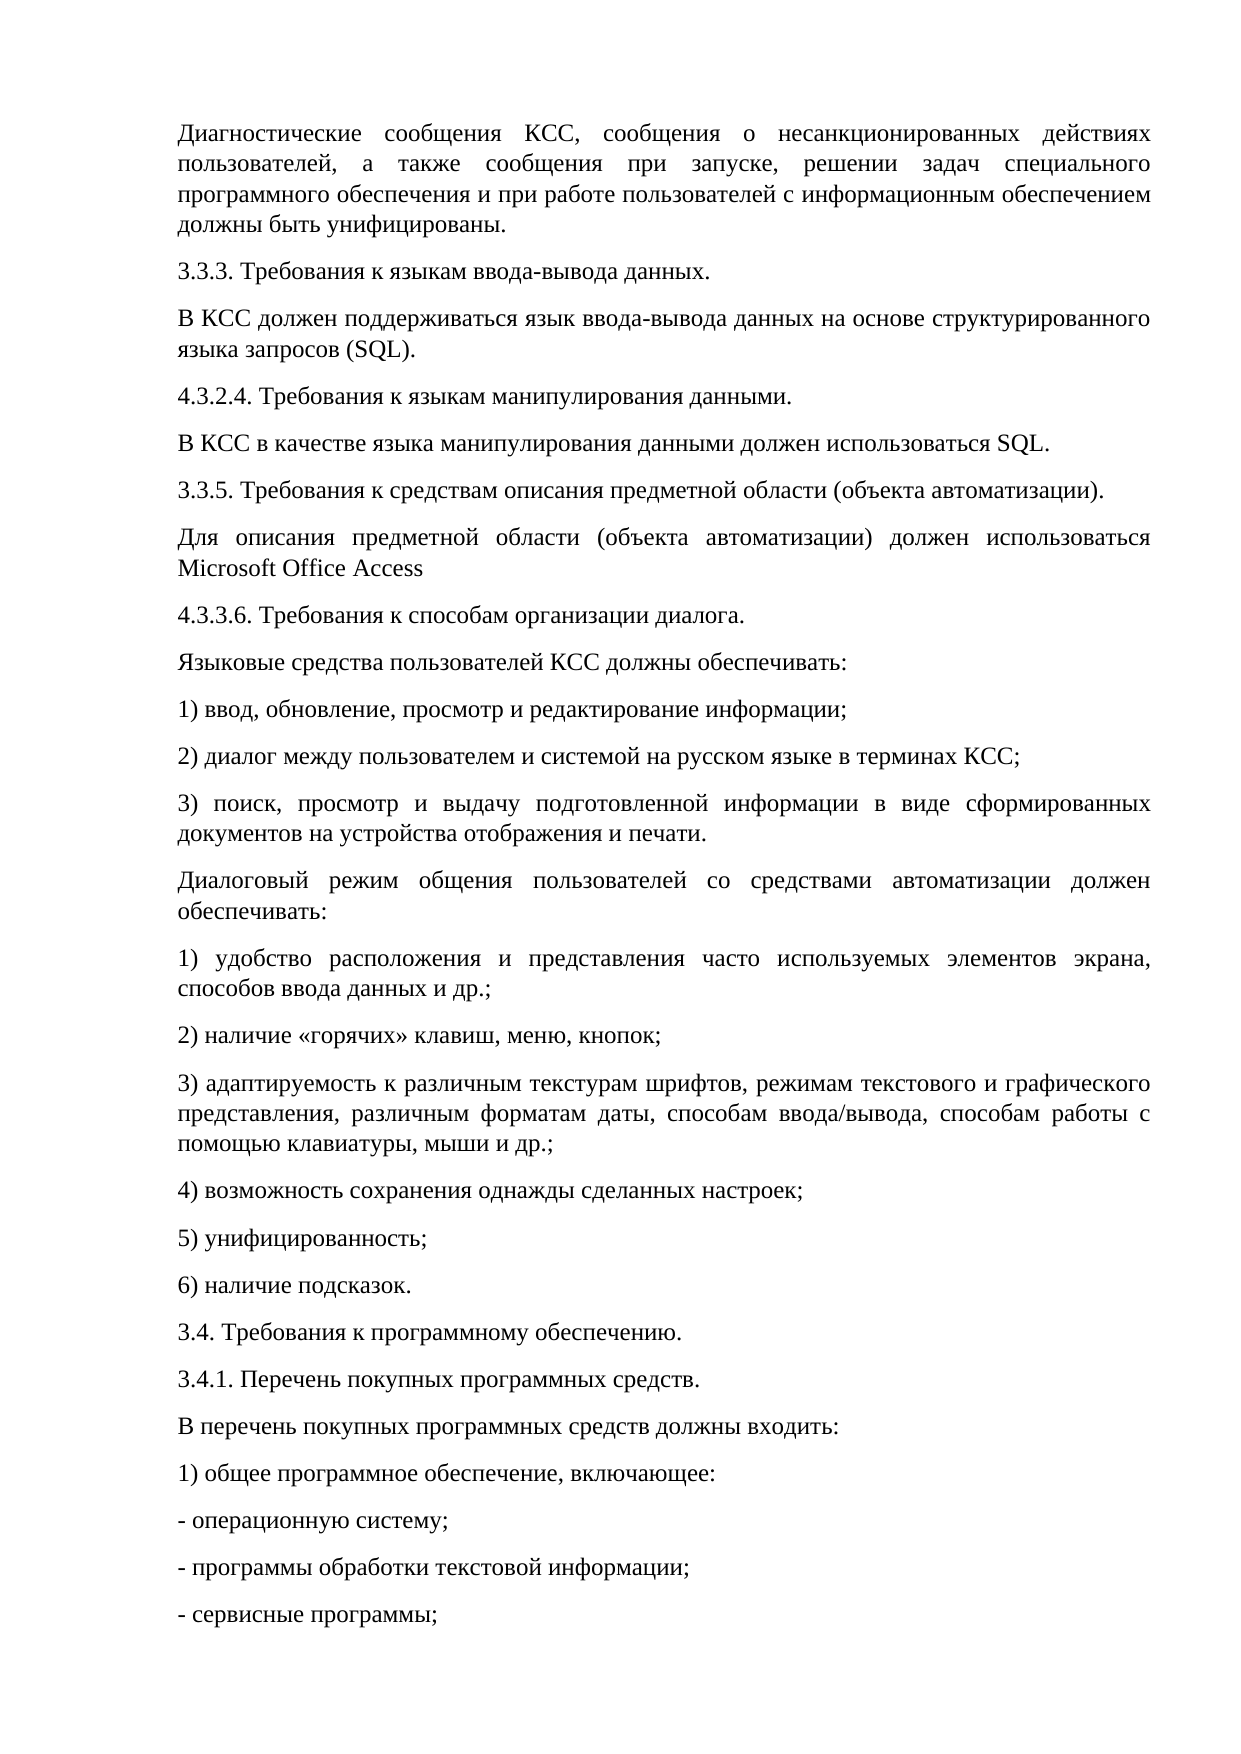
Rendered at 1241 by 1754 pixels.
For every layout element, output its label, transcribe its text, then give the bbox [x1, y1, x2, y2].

text В КСС должен поддерживаться язык ввода-вывода данных на основе структурированного языка запросов (SQL). [177, 303, 1152, 363]
text 6) наличие подсказок. [177, 1270, 1152, 1298]
text 4.3.2.4. Требования к языкам манипулирования данными. [177, 381, 1152, 410]
text В КСС в качестве языка манипулирования данными должен использоваться SQL. [177, 428, 1152, 457]
text 5) унифицированность; [177, 1223, 1152, 1251]
text 4.3.3.6. Требования к способам организации диалога. [177, 600, 1152, 628]
text 4) возможность сохранения однажды сделанных настроек; [177, 1176, 1152, 1204]
text - сервисные программы; [177, 1599, 1152, 1628]
text 3.3.5. Требования к средствам описания предметной области (объекта автоматизации). [177, 475, 1152, 504]
text В перечень покупных программных средств должны входить: [177, 1411, 1152, 1440]
text 2) наличие «горячих» клавиш, меню, кнопок; [177, 1021, 1152, 1049]
text 3) поиск, просмотр и выдачу подготовленной информации в виде сформированных документов на устройства отображения и печати. [177, 788, 1152, 847]
text 1) общее программное обеспечение, включающее: [177, 1458, 1152, 1487]
text Диалоговый режим общения пользователей со средствами автоматизации должен обеспечивать: [177, 866, 1152, 925]
text Диагностические сообщения КСС, сообщения о несанкционированных действиях пользователей, а также сообщения при запуске, решении задач специального программного обеспечения и при работе пользователей с информационным обеспечением должны быть унифицированы. [177, 118, 1152, 238]
text 3.3.3. Требования к языкам ввода-вывода данных. [177, 256, 1152, 285]
text - операционную систему; [177, 1505, 1152, 1534]
text Для описания предметной области (объекта автоматизации) должен использоваться Microsoft Office Access [177, 522, 1152, 581]
text Языковые средства пользователей КСС должны обеспечивать: [177, 647, 1152, 676]
text 3.4.1. Перечень покупных программных средств. [177, 1364, 1152, 1393]
text 2) диалог между пользователем и системой на русском языке в терминах КСС; [177, 741, 1152, 770]
text - программы обработки текстовой информации; [177, 1552, 1152, 1581]
text 3) адаптируемость к различным текстурам шрифтов, режимам текстового и графического представления, различным форматам даты, способам ввода/вывода, способам работы с помощью клавиатуры, мыши и др.; [177, 1068, 1152, 1157]
text 1) удобство расположения и представления часто используемых элементов экрана, способов ввода данных и др.; [177, 943, 1152, 1002]
text 1) ввод, обновление, просмотр и редактирование информации; [177, 694, 1152, 723]
text 3.4. Требования к программному обеспечению. [177, 1317, 1152, 1346]
